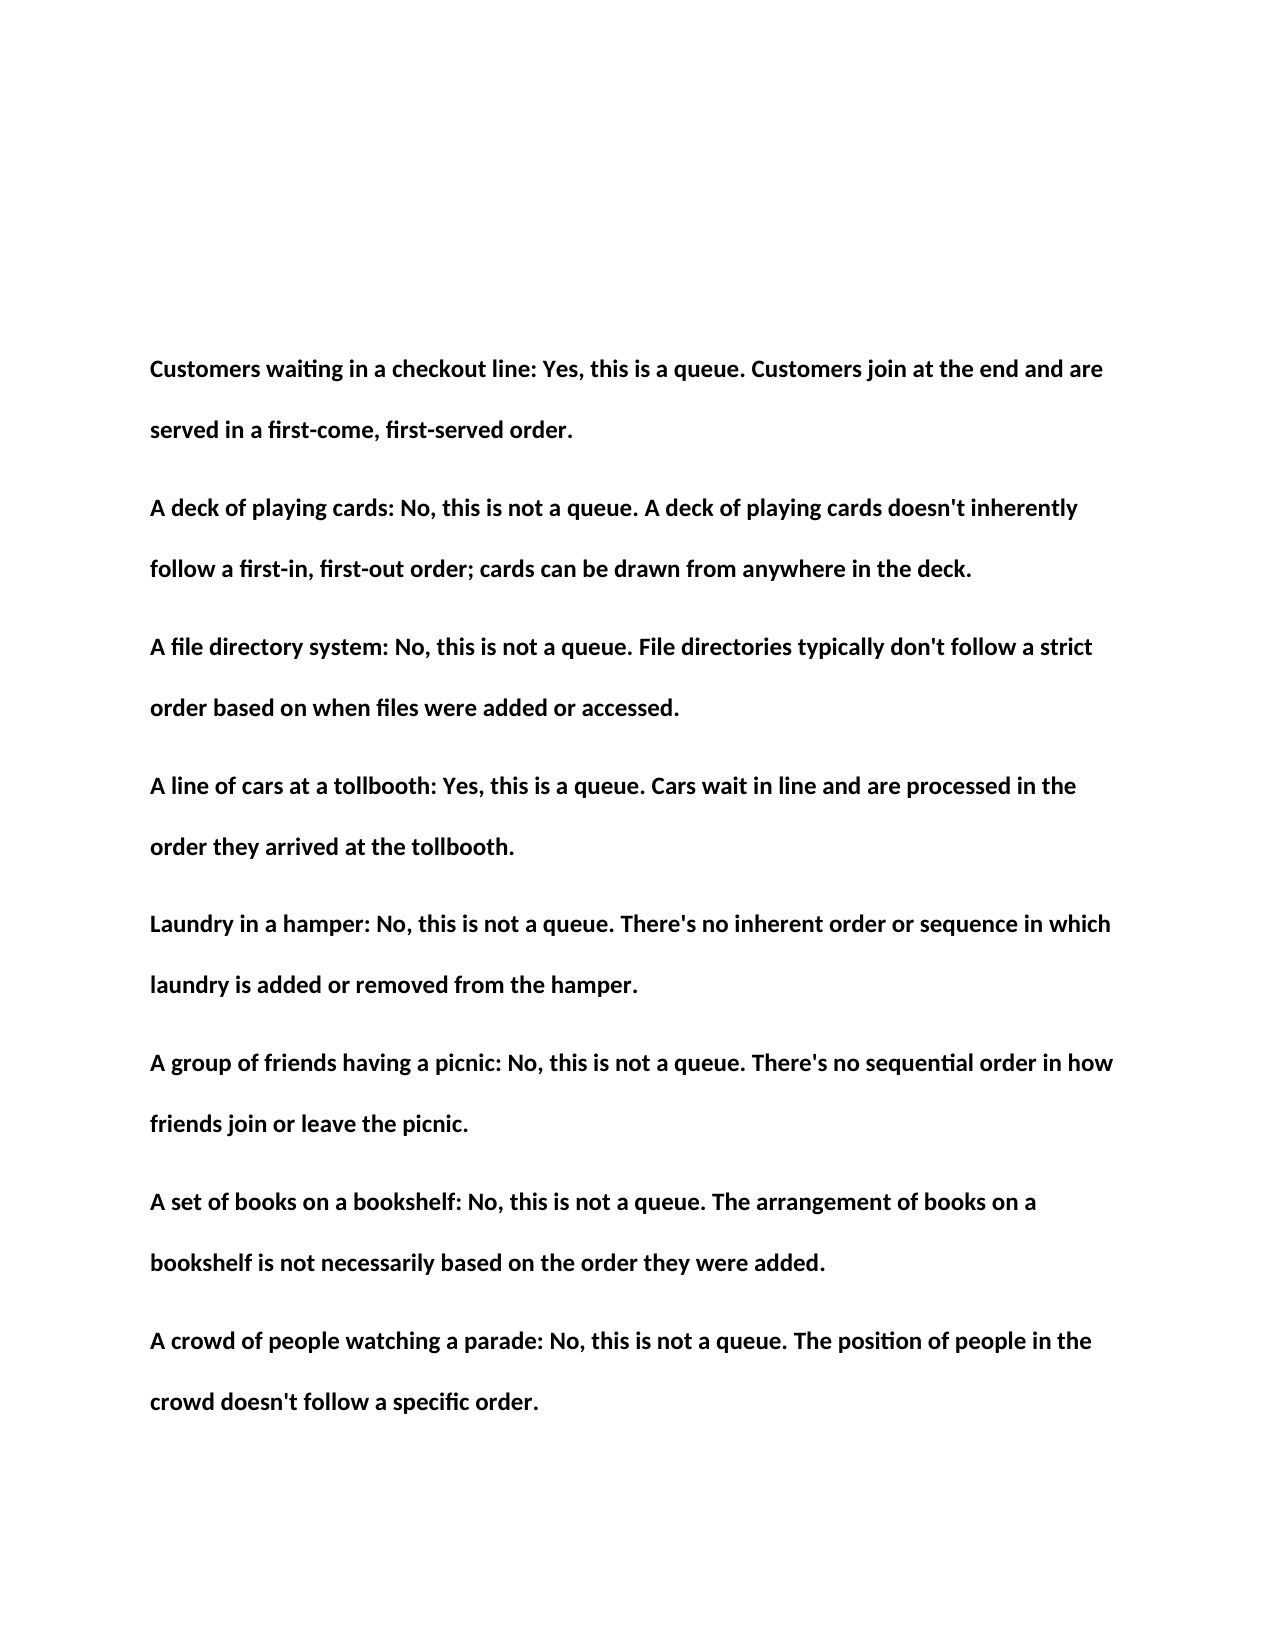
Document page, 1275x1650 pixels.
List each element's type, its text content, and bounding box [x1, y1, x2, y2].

text A file directory system: No, this is not a queue. File directories typically don't follow a strict order based on when files were added or accessed. [150, 631, 1125, 723]
text A deck of playing cards: No, this is not a queue. A deck of playing cards doesn't inherently follow a first-in, first-out order; cards can be drawn from anywhere in the deck. [150, 492, 1125, 584]
text A group of friends having a picnic: No, this is not a queue. There's no sequential order in how friends join or leave the picnic. [150, 1047, 1125, 1139]
text Laundry in a hamper: No, this is not a queue. There's no inherent order or sequence in which laundry is added or removed from the hamper. [150, 909, 1125, 1000]
text Customers waiting in a checkout line: Yes, this is a queue. Customers join at the end and are served in a first-come, first-served order. [150, 354, 1125, 445]
text A set of books on a bookshelf: No, this is not a queue. The arrangement of books on a bookshelf is not necessarily based on the order they were added. [150, 1186, 1125, 1278]
text A crowd of people watching a parade: No, this is not a queue. The position of people in the crowd doesn't follow a specific order. [150, 1325, 1125, 1416]
text A line of cars at a tollbooth: Yes, this is a queue. Cars wait in line and are processed in the order they arrived at the tollbooth. [150, 770, 1125, 861]
